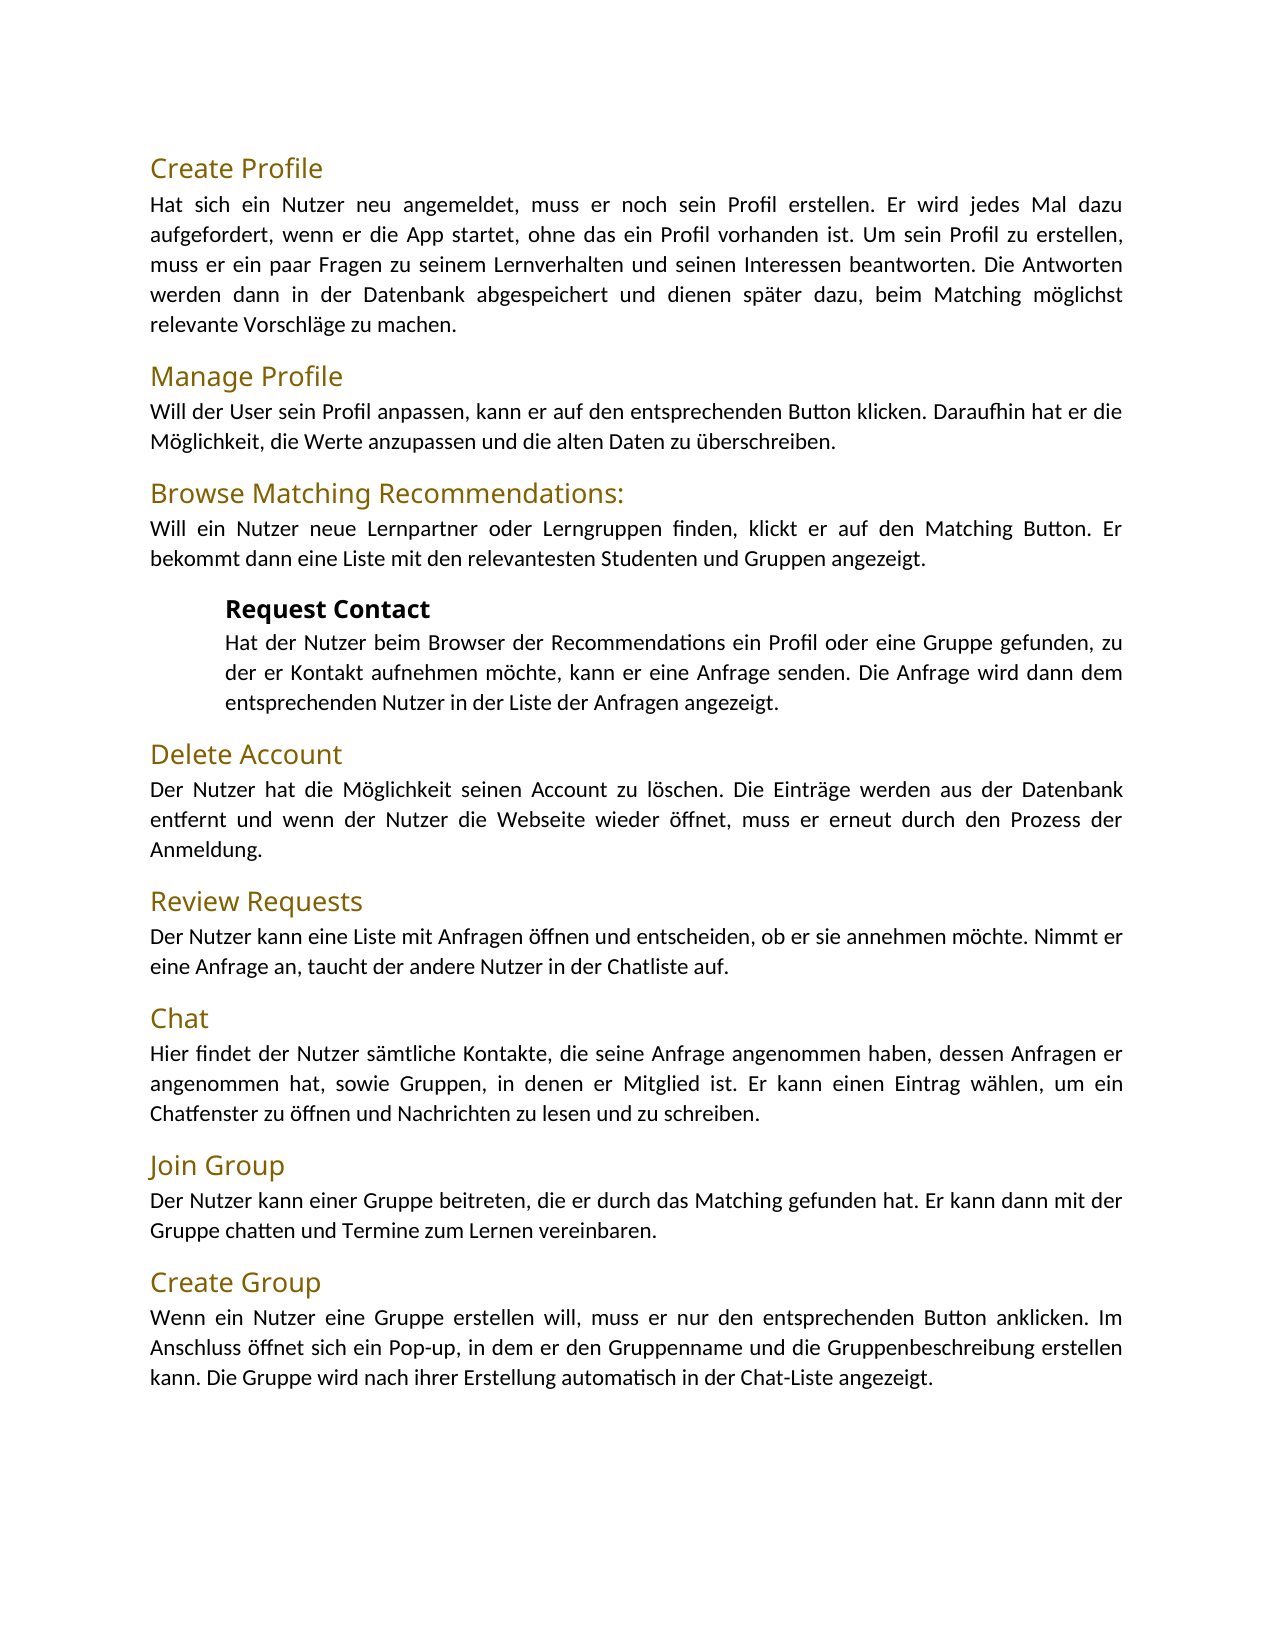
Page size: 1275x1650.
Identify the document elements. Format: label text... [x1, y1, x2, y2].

subtitle Request Contact [225, 591, 1125, 625]
subtitle Create Group [150, 1263, 1125, 1300]
text Der Nutzer kann einer Gruppe beitreten, die er durch das Matching gefunden hat. Er kann dann mit der Gruppe chatten und Termine zum Lernen vereinbaren. [150, 1186, 1125, 1244]
text Wenn ein Nutzer eine Gruppe erstellen will, muss er nur den entsprechenden Button anklicken. Im Anschluss öffnet sich ein Pop-up, in dem er den Gruppenname und die Gruppenbeschreibung erstellen kann. Die Gruppe wird nach ihrer Erstellung automatisch in der Chat-Liste angezeigt. [150, 1303, 1125, 1391]
subtitle Delete Account [150, 735, 1125, 772]
subtitle Chat [150, 999, 1125, 1036]
text Hat der Nutzer beim Browser der Recommendations ein Profil oder eine Gruppe gefunden, zu der er Kontakt aufnehmen möchte, kann er eine Anfrage senden. Die Anfrage wird dann dem entsprechenden Nutzer in der Liste der Anfragen angezeigt. [225, 628, 1125, 716]
subtitle Browse Matching Recommendations: [150, 474, 1125, 511]
text Der Nutzer hat die Möglichkeit seinen Account zu löschen. Die Einträge werden aus der Datenbank entfernt und wenn der Nutzer die Webseite wieder öffnet, muss er erneut durch den Prozess der Anmeldung. [150, 775, 1125, 863]
text Hier findet der Nutzer sämtliche Kontakte, die seine Anfrage angenommen haben, dessen Anfragen er angenommen hat, sowie Gruppen, in denen er Mitglied ist. Er kann einen Eintrag wählen, um ein Chatfenster zu öffnen und Nachrichten zu lesen und zu schreiben. [150, 1039, 1125, 1127]
subtitle Manage Profile [150, 357, 1125, 394]
text Will der User sein Profil anpassen, kann er auf den entsprechenden Button klicken. Daraufhin hat er die Möglichkeit, die Werte anzupassen und die alten Daten zu überschreiben. [150, 397, 1125, 456]
text Hat sich ein Nutzer neu angemeldet, muss er noch sein Profil erstellen. Er wird jedes Mal dazu aufgefordert, wenn er die App startet, ohne das ein Profil vorhanden ist. Um sein Profil zu erstellen, muss er ein paar Fragen zu seinem Lernverhalten und seinen Interessen beantworten. Die Antworten werden dann in der Datenbank abgespeichert und dienen später dazu, beim Matching möglichst relevante Vorschläge zu machen. [150, 190, 1125, 339]
text Der Nutzer kann eine Liste mit Anfragen öffnen und entscheiden, ob er sie annehmen möchte. Nimmt er eine Anfrage an, taucht der andere Nutzer in der Chatliste auf. [150, 922, 1125, 980]
subtitle Create Profile [150, 150, 1125, 187]
text Will ein Nutzer neue Lernpartner oder Lerngruppen finden, klickt er auf den Matching Button. Er bekommt dann eine Liste mit den relevantesten Studenten und Gruppen angezeigt. [150, 514, 1125, 572]
subtitle Join Group [150, 1146, 1125, 1183]
subtitle Review Requests [150, 882, 1125, 919]
